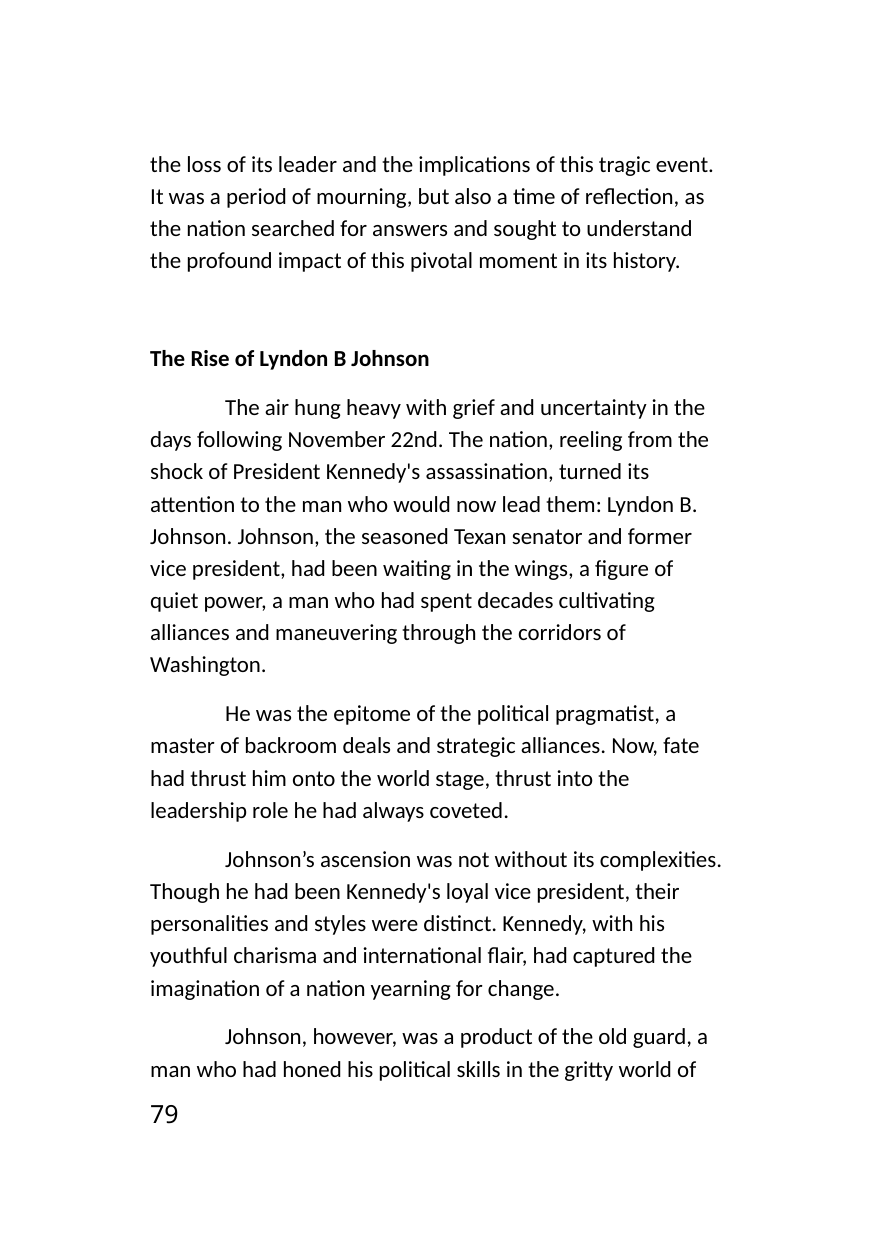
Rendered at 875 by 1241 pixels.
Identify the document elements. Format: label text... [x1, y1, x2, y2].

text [150, 1022, 724, 1083]
text Johnson’s ascension was not without its complexities. Though he had been Kennedy's loyal vice president, their personalities and styles were distinct. Kennedy, with his youthful charisma and international flair, had captured the imagination of a nation yearning for change. [150, 845, 724, 1002]
text The Rise of Lyndon B Johnson [150, 344, 724, 372]
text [150, 150, 724, 274]
text He was the epitome of the political pragmatist, a master of backroom deals and strategic alliances. Now, fate had thrust him onto the world stage, thrust into the leadership role he had always coveted. [150, 699, 724, 824]
text The air hung heavy with grief and uncertainty in the days following November 22nd. The nation, reeling from the shock of President Kennedy's assassination, turned its attention to the man who would now lead them: Lyndon B. Johnson. Johnson, the seasoned Texan senator and former vice president, had been waiting in the wings, a figure of quiet power, a man who had spent decades cultivating alliances and maneuvering through the corridors of Washington. [150, 393, 724, 679]
